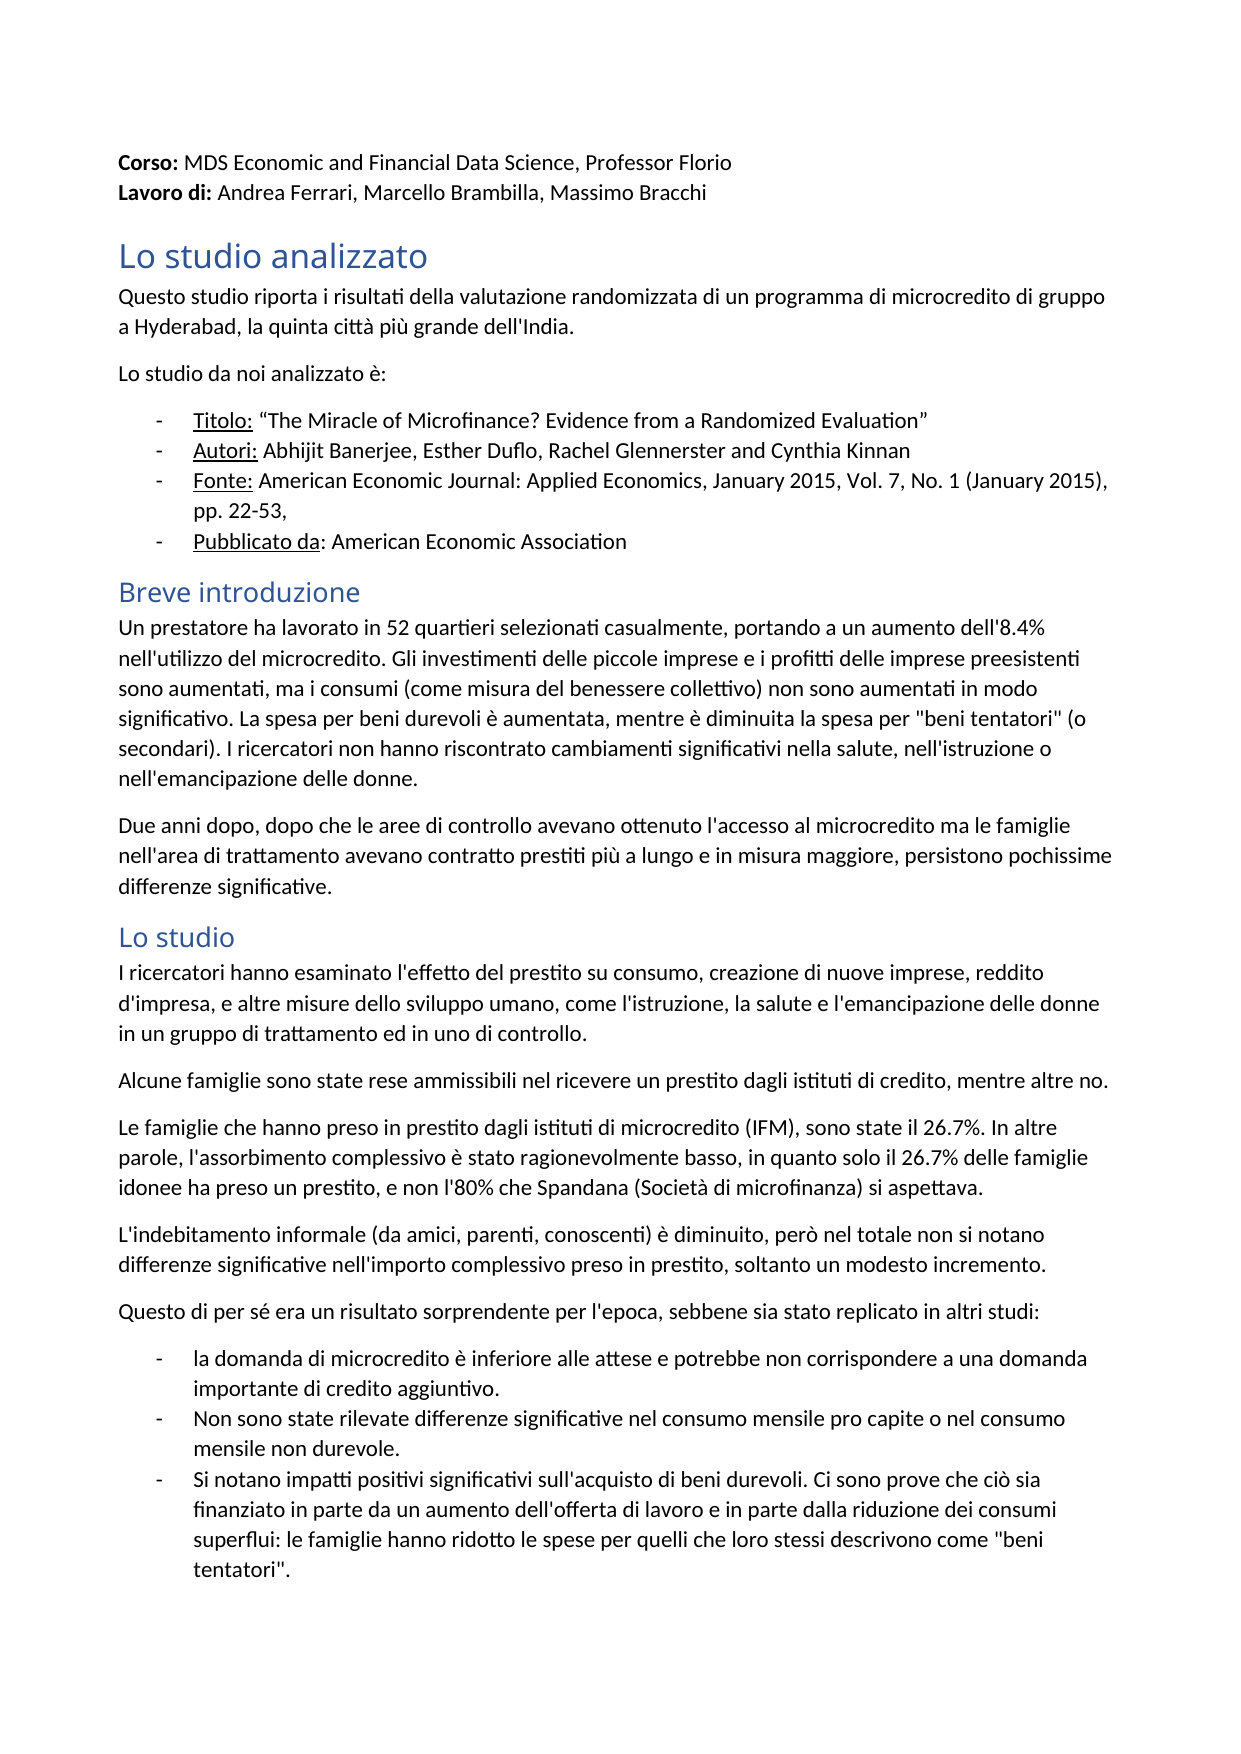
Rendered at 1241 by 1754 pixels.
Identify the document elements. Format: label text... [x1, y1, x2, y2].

text Corso: MDS Economic and Financial Data Science, Professor Florio Lavoro di: Andrea Ferrari, Marcello Brambilla, Massimo Bracchi [118, 148, 1122, 206]
list la domanda di microcredito è inferiore alle attese e potrebbe non corrispondere a una domanda importante di credito aggiuntivo. [156, 1344, 1122, 1402]
text L'indebitamento informale (da amici, parenti, conoscenti) è diminuito, però nel totale non si notano differenze significative nell'importo complessivo preso in prestito, soltanto un modesto incremento. [118, 1220, 1122, 1278]
text Questo studio riporta i risultati della valutazione randomizzata di un programma di microcredito di gruppo a Hyderabad, la quinta città più grande dell'India. [118, 282, 1122, 340]
text I ricercatori hanno esaminato l'effetto del prestito su consumo, creazione di nuove imprese, reddito d'impresa, e altre misure dello sviluppo umano, come l'istruzione, la salute e l'emancipazione delle donne in un gruppo di trattamento ed in uno di controllo. [118, 958, 1122, 1047]
text Un prestatore ha lavorato in 52 quartieri selezionati casualmente, portando a un aumento dell'8.4% nell'utilizzo del microcredito. Gli investimenti delle piccole imprese e i profitti delle imprese preesistenti sono aumentati, ma i consumi (come misura del benessere collettivo) non sono aumentati in modo significativo. La spesa per beni durevoli è aumentata, mentre è diminuita la spesa per "beni tentatori" (o secondari). I ricercatori non hanno riscontrato cambiamenti significativi nella salute, nell'istruzione o nell'emancipazione delle donne. [118, 613, 1122, 792]
list Titolo: “The Miracle of Microfinance? Evidence from a Randomized Evaluation” [156, 406, 1122, 434]
list Autori: Abhijit Banerjee, Esther Duflo, Rachel Glennerster and Cynthia Kinnan [156, 436, 1122, 464]
text Lo studio da noi analizzato è: [118, 359, 1122, 387]
text Alcune famiglie sono state rese ammissibili nel ricevere un prestito dagli istituti di credito, mentre altre no. [118, 1066, 1122, 1094]
list Si notano impatti positivi significativi sull'acquisto di beni durevoli. Ci sono prove che ciò sia finanziato in parte da un aumento dell'offerta di lavoro e in parte dalla riduzione dei consumi superflui: le famiglie hanno ridotto le spese per quelli che loro stessi descrivono come "beni tentatori". [156, 1465, 1122, 1583]
text Questo di per sé era un risultato sorprendente per l'epoca, sebbene sia stato replicato in altri studi: [118, 1297, 1122, 1325]
subtitle Breve introduzione [118, 574, 1122, 611]
subtitle Lo studio [118, 919, 1122, 956]
list Pubblicato da: American Economic Association [156, 527, 1122, 555]
list Non sono state rilevate differenze significative nel consumo mensile pro capite o nel consumo mensile non durevole. [156, 1404, 1122, 1462]
list Fonte: American Economic Journal: Applied Economics, January 2015, Vol. 7, No. 1 (January 2015), pp. 22-53, [156, 466, 1122, 524]
subtitle Lo studio analizzato [118, 233, 1122, 278]
text Le famiglie che hanno preso in prestito dagli istituti di microcredito (IFM), sono state il 26.7%. In altre parole, l'assorbimento complessivo è stato ragionevolmente basso, in quanto solo il 26.7% delle famiglie idonee ha preso un prestito, e non l'80% che Spandana (Società di microfinanza) si aspettava. [118, 1113, 1122, 1201]
text Due anni dopo, dopo che le aree di controllo avevano ottenuto l'accesso al microcredito ma le famiglie nell'area di trattamento avevano contratto prestiti più a lungo e in misura maggiore, persistono pochissime differenze significative. [118, 811, 1122, 900]
